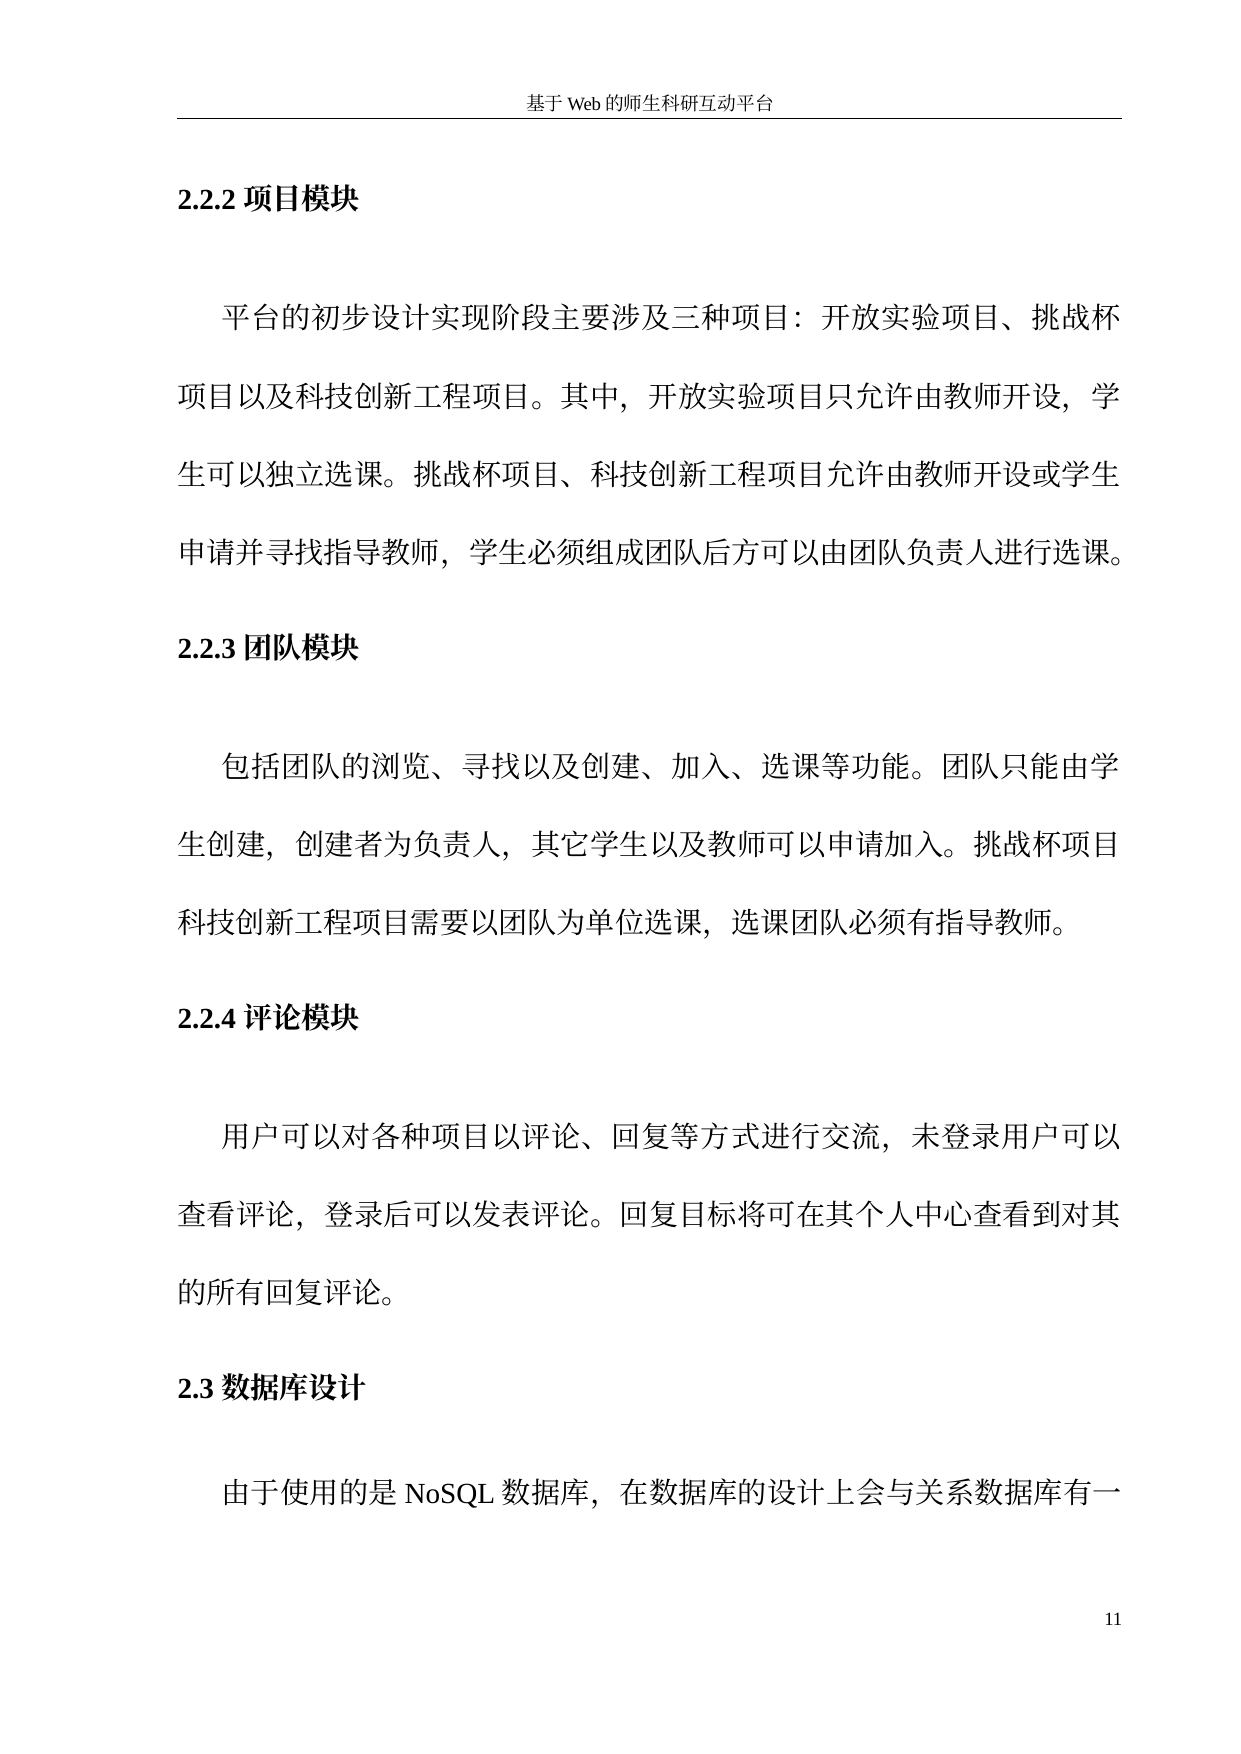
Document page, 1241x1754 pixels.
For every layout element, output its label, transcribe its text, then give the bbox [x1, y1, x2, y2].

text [177, 1457, 1122, 1525]
subtitle 评论模块 [177, 982, 1122, 1050]
text 包括团队的浏览、寻找以及创建、加入、选课等功能。团队只能由学生创建，创建者为负责人，其它学生以及教师可以申请加入。挑战杯项目、科技创新工程项目需要以团队为单位选课，选课团队必须有指导教师。 [177, 731, 1122, 955]
subtitle 项目模块 [177, 163, 1122, 231]
text 用户可以对各种项目以评论、回复等方式进行交流，未登录用户可以查看评论，登录后可以发表评论。回复目标将可在其个人中心查看到对其的所有回复评论。 [177, 1101, 1122, 1325]
subtitle 数据库设计 [177, 1352, 1122, 1420]
text 平台的初步设计实现阶段主要涉及三种项目：开放实验项目、挑战杯项目以及科技创新工程项目。其中，开放实验项目只允许由教师开设，学生可以独立选课。挑战杯项目、科技创新工程项目允许由教师开设或学生申请并寻找指导教师，学生必须组成团队后方可以由团队负责人进行选课。 [177, 282, 1122, 584]
subtitle 团队模块 [177, 611, 1122, 679]
